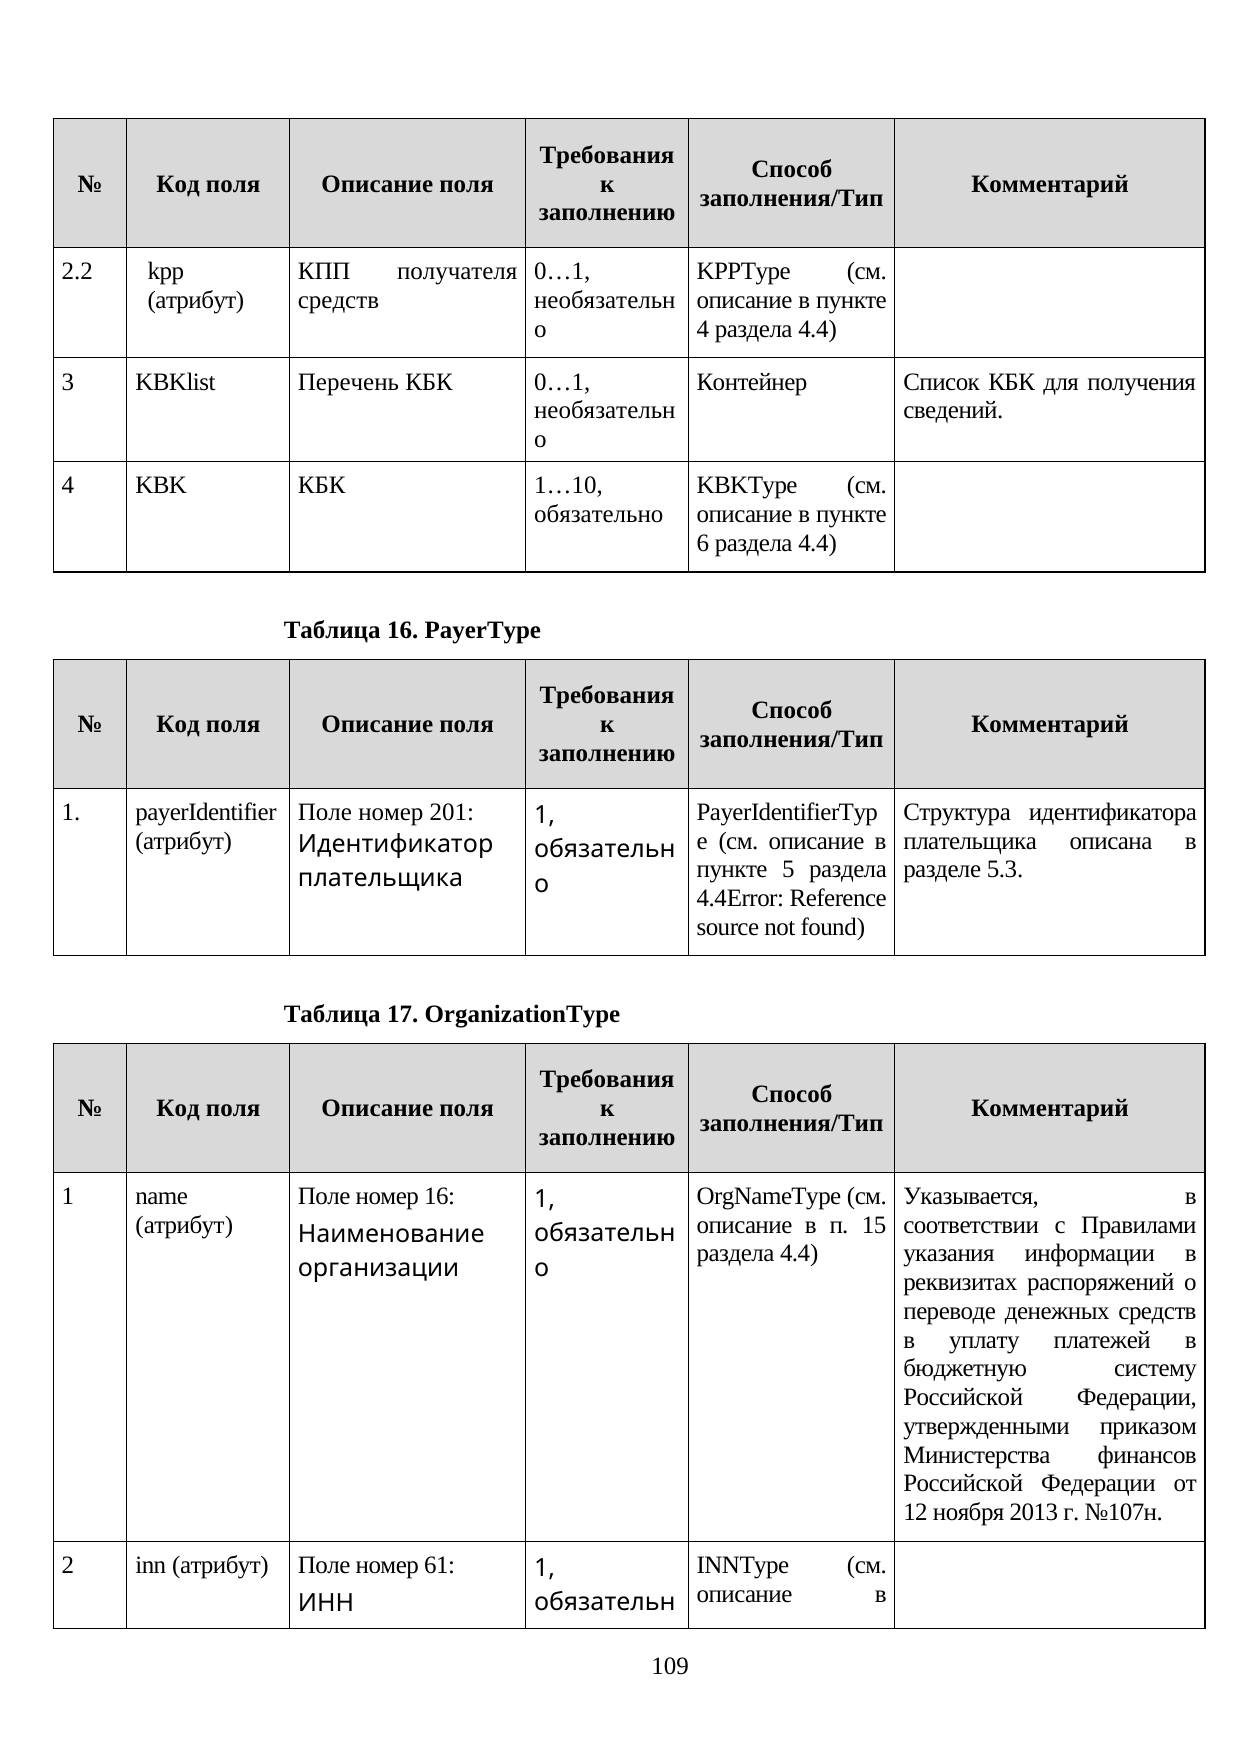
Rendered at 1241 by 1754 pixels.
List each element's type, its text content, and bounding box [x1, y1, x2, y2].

table_cell [895, 462, 1204, 571]
table_header Способ заполнения/Тип [689, 119, 894, 247]
table_cell [54, 462, 126, 571]
table_cell КПП получателя средств [290, 248, 525, 357]
table_header Код поля [127, 1044, 289, 1172]
table_header Описание поля [290, 660, 525, 788]
table_cell Контейнер [689, 358, 894, 461]
table_cell Поле номер 201: Идентификатор плательщика [290, 789, 525, 955]
table_cell KBK [127, 462, 289, 571]
table_cell Указывается, в соответствии с Правилами указания информации в реквизитах распоряжений о переводе денежных средств в уплату платежей в бюджетную систему Российской Федерации, утвержденными приказом Министерства финансов Российской Федерации от 12 ноября 2013 г. №107н. [895, 1173, 1204, 1541]
table_cell 0…1, необязательно [526, 358, 688, 461]
table_cell Поле номер 61: ИНН организации [290, 1542, 525, 1627]
table_header Требования к заполнению [526, 660, 688, 788]
table_cell Структура идентификатора плательщика описана в разделе 5.3. [895, 789, 1204, 955]
table_header № [54, 660, 126, 788]
table_cell Перечень КБК [290, 358, 525, 461]
table_cell КБК [290, 462, 525, 571]
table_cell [689, 1542, 894, 1627]
table_cell name (атрибут) [127, 1173, 289, 1541]
table_cell kpp (атрибут) [127, 248, 289, 357]
table_cell KBKlist [127, 358, 289, 461]
text Таблица 17. OrganizationType [195, 999, 1145, 1028]
table_header Описание поля [290, 119, 525, 247]
table_header Комментарий [895, 660, 1204, 788]
table_cell [54, 789, 126, 955]
table_header Способ заполнения/Тип [689, 660, 894, 788]
table_cell 1, обязательно [526, 789, 688, 955]
table_header Способ заполнения/Тип [689, 1044, 894, 1172]
table_cell 1, обязательно [526, 1173, 688, 1541]
table_cell KPPType (см. описание в пункте 4 раздела 4.4) [689, 248, 894, 357]
table_header Код поля [127, 660, 289, 788]
table_cell 0…1, необязательно [526, 248, 688, 357]
table_cell KBKType (см. описание в пункте 6 раздела 4.4) [689, 462, 894, 571]
table_cell Поле номер 16: Наименование организации [290, 1173, 525, 1541]
table_cell [54, 1542, 126, 1627]
table_header Комментарий [895, 119, 1204, 247]
table_cell Список КБК для получения сведений. [895, 358, 1204, 461]
text Таблица 16. PayerType [195, 616, 1145, 644]
table_cell OrgNameType (см. описание в п. 13 раздела 4.4) [689, 1173, 894, 1541]
table_header Код поля [127, 119, 289, 247]
table_cell 1…10, обязательно [526, 462, 688, 571]
table_cell inn (атрибут) [127, 1542, 289, 1627]
table_cell payerIdentifier (атрибут) [127, 789, 289, 955]
table_header Требования к заполнению [526, 119, 688, 247]
table_cell [54, 1173, 126, 1541]
table_header Требования к заполнению [526, 1044, 688, 1172]
table_header № [54, 119, 126, 247]
table_header Описание поля [290, 1044, 525, 1172]
table_cell 1, обязательно [526, 1542, 688, 1627]
table_cell [895, 1542, 1204, 1627]
table_cell [54, 358, 126, 461]
table_cell [54, 248, 126, 357]
table_header Комментарий [895, 1044, 1204, 1172]
table_cell [895, 248, 1204, 357]
table_header № [54, 1044, 126, 1172]
